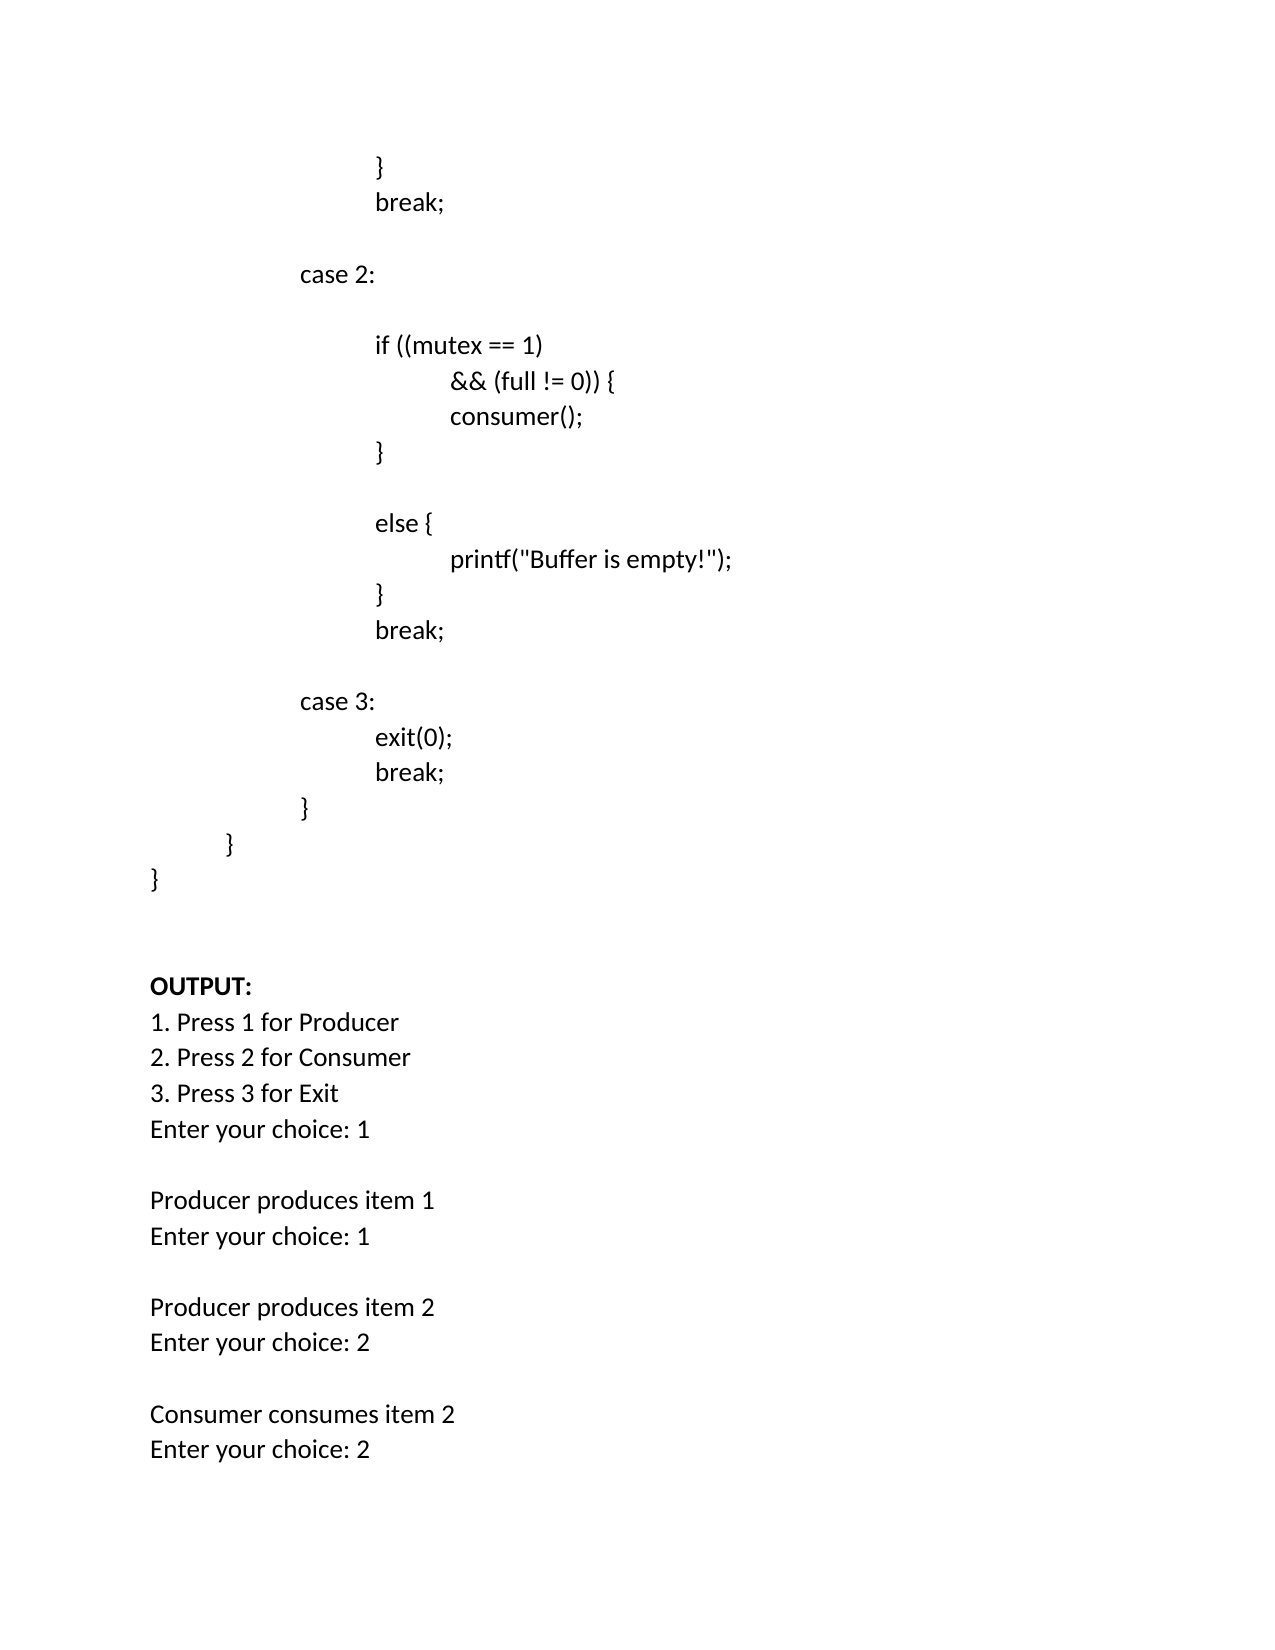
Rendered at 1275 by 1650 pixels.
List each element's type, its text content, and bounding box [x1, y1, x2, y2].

text printf("Buffer is empty!"); [150, 542, 1125, 575]
text Enter your choice: 2 [150, 1432, 1125, 1466]
text case 2: [150, 257, 1125, 290]
text break; [150, 756, 1125, 789]
text break; [150, 186, 1125, 219]
text } [150, 577, 1125, 611]
text exit(0); [150, 720, 1125, 753]
text 1. Press 1 for Producer [150, 1005, 1125, 1038]
text if ((mutex == 1) [150, 328, 1125, 361]
text 3. Press 3 for Exit [150, 1076, 1125, 1109]
text } [150, 827, 1125, 860]
text Enter your choice: 2 [150, 1326, 1125, 1359]
text break; [150, 613, 1125, 646]
text } [150, 435, 1125, 468]
text Enter your choice: 1 [150, 1219, 1125, 1252]
text OUTPUT: [150, 969, 1125, 1002]
text } [150, 862, 1125, 896]
text Producer produces item 2 [150, 1290, 1125, 1323]
text } [150, 150, 1125, 183]
text 2. Press 2 for Consumer [150, 1041, 1125, 1074]
text case 3: [150, 684, 1125, 717]
text else { [150, 506, 1125, 539]
text Consumer consumes item 2 [150, 1397, 1125, 1430]
text consumer(); [150, 399, 1125, 432]
text Producer produces item 1 [150, 1183, 1125, 1216]
text Enter your choice: 1 [150, 1112, 1125, 1145]
text } [150, 791, 1125, 824]
text && (full != 0)) { [150, 364, 1125, 397]
